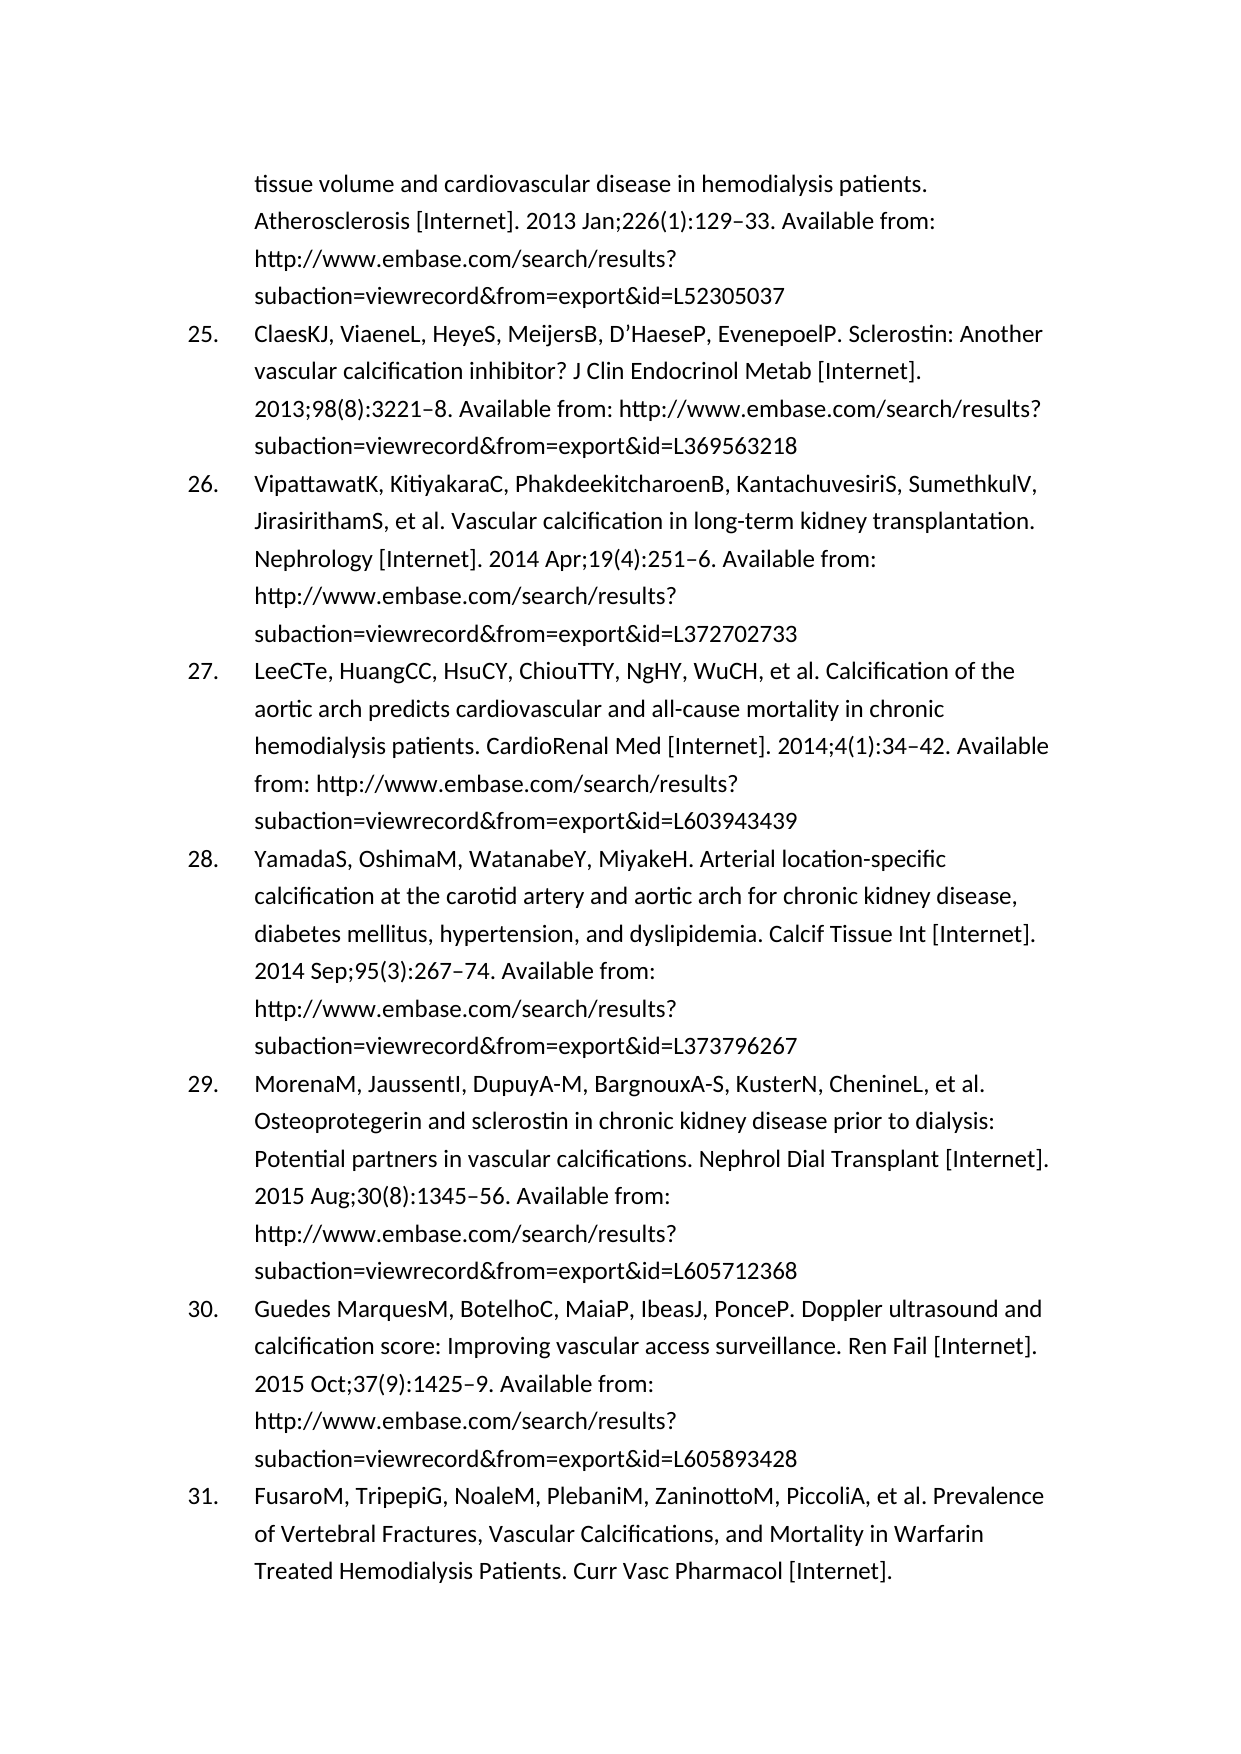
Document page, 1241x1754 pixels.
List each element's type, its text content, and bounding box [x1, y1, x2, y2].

text 30. Guedes MarquesM, BotelhoC, MaiaP, IbeasJ, PonceP. Doppler ultrasound and calcification score: Improving vascular access surveillance. Ren Fail [Internet]. 2015 Oct;37(9):1425–9. Available from: http://www.embase.com/search/results?subaction=viewrecord&from=export&id=L605893428 [187, 1289, 1053, 1477]
text 29. MorenaM, JaussentI, DupuyA-M, BargnouxA-S, KusterN, ChenineL, et al. Osteoprotegerin and sclerostin in chronic kidney disease prior to dialysis: Potential partners in vascular calcifications. Nephrol Dial Transplant [Internet]. 2015 Aug;30(8):1345–56. Available from: http://www.embase.com/search/results?subaction=viewrecord&from=export&id=L605712368 [187, 1064, 1053, 1289]
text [187, 1477, 1053, 1589]
text 26. VipattawatK, KitiyakaraC, PhakdeekitcharoenB, KantachuvesiriS, SumethkulV, JirasirithamS, et al. Vascular calcification in long-term kidney transplantation. Nephrology [Internet]. 2014 Apr;19(4):251–6. Available from: http://www.embase.com/search/results?subaction=viewrecord&from=export&id=L372702733 [187, 464, 1053, 652]
text 28. YamadaS, OshimaM, WatanabeY, MiyakeH. Arterial location-specific calcification at the carotid artery and aortic arch for chronic kidney disease, diabetes mellitus, hypertension, and dyslipidemia. Calcif Tissue Int [Internet]. 2014 Sep;95(3):267–74. Available from: http://www.embase.com/search/results?subaction=viewrecord&from=export&id=L373796267 [187, 839, 1053, 1064]
text 27. LeeCTe, HuangCC, HsuCY, ChiouTTY, NgHY, WuCH, et al. Calcification of the aortic arch predicts cardiovascular and all-cause mortality in chronic hemodialysis patients. CardioRenal Med [Internet]. 2014;4(1):34–42. Available from: http://www.embase.com/search/results?subaction=viewrecord&from=export&id=L603943439 [187, 652, 1053, 839]
text 25. ClaesKJ, ViaeneL, HeyeS, MeijersB, D’HaeseP, EvenepoelP. Sclerostin: Another vascular calcification inhibitor? J Clin Endocrinol Metab [Internet]. 2013;98(8):3221–8. Available from: http://www.embase.com/search/results?subaction=viewrecord&from=export&id=L369563218 [187, 314, 1053, 464]
